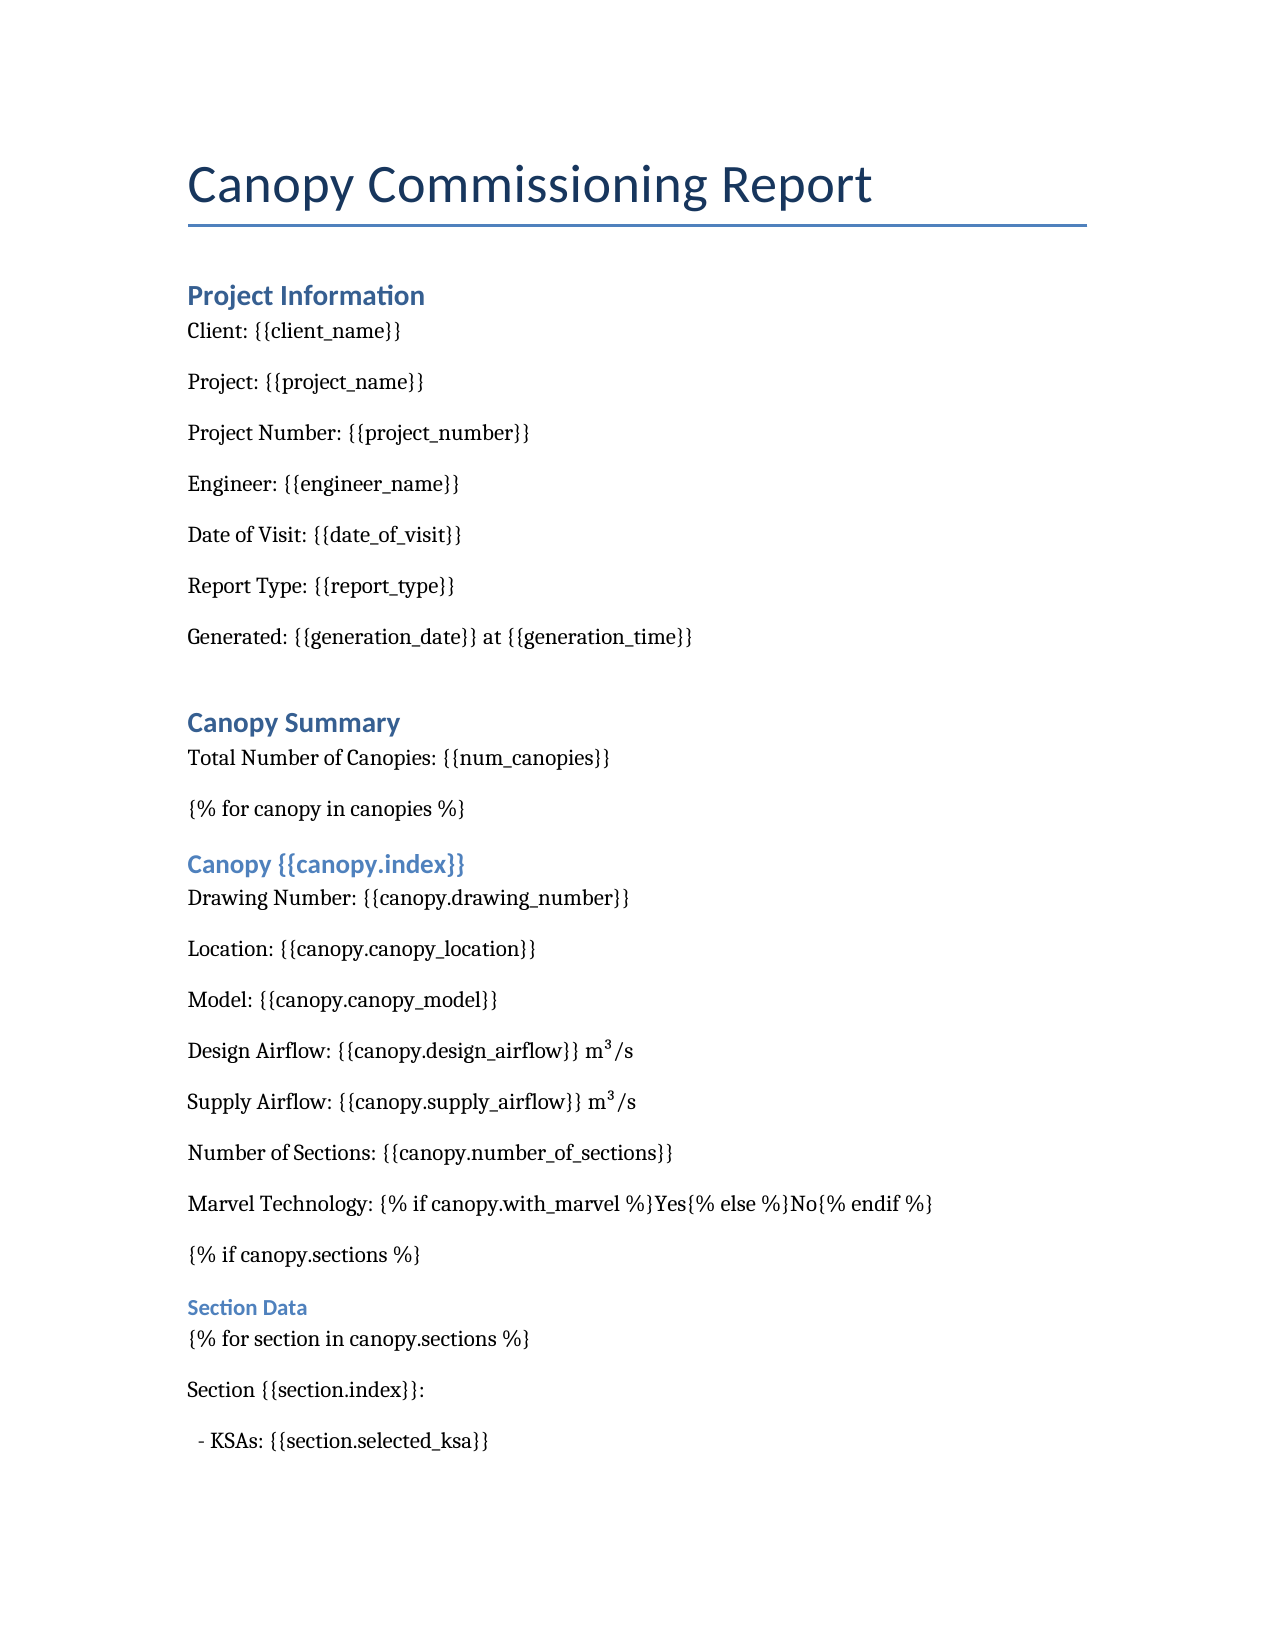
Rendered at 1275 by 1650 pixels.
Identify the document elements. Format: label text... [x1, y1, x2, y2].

text Engineer: {{engineer_name}} [187, 471, 1087, 497]
text Supply Airflow: {{canopy.supply_airflow}} m³/s [187, 1089, 1087, 1115]
text Total Number of Canopies: {{num_canopies}} [187, 745, 1087, 771]
text {% if canopy.sections %} [187, 1242, 1087, 1268]
text Location: {{canopy.canopy_location}} [187, 936, 1087, 962]
subtitle Section Data [187, 1293, 1087, 1321]
text Project: {{project_name}} [187, 368, 1087, 395]
text Section {{section.index}}: [187, 1376, 1087, 1403]
text Model: {{canopy.canopy_model}} [187, 987, 1087, 1013]
text Design Airflow: {{canopy.design_airflow}} m³/s [187, 1038, 1087, 1064]
text Report Type: {{report_type}} [187, 573, 1087, 599]
text Generated: {{generation_date}} at {{generation_time}} [187, 624, 1087, 650]
subtitle Project Information [187, 277, 1087, 312]
text - KSAs: {{section.selected_ksa}} [187, 1427, 1087, 1454]
subtitle Canopy {{canopy.index}} [187, 847, 1087, 880]
text Project Number: {{project_number}} [187, 419, 1087, 446]
text Marvel Technology: {% if canopy.with_marvel %}Yes{% else %}No{% endif %} [187, 1191, 1087, 1217]
text Drawing Number: {{canopy.drawing_number}} [187, 885, 1087, 911]
title Canopy Commissioning Report [187, 150, 1087, 227]
subtitle Canopy Summary [187, 704, 1087, 739]
text {% for section in canopy.sections %} [187, 1325, 1087, 1352]
text Number of Sections: {{canopy.number_of_sections}} [187, 1140, 1087, 1166]
text Client: {{client_name}} [187, 317, 1087, 344]
text {% for canopy in canopies %} [187, 796, 1087, 822]
text Date of Visit: {{date_of_visit}} [187, 522, 1087, 548]
